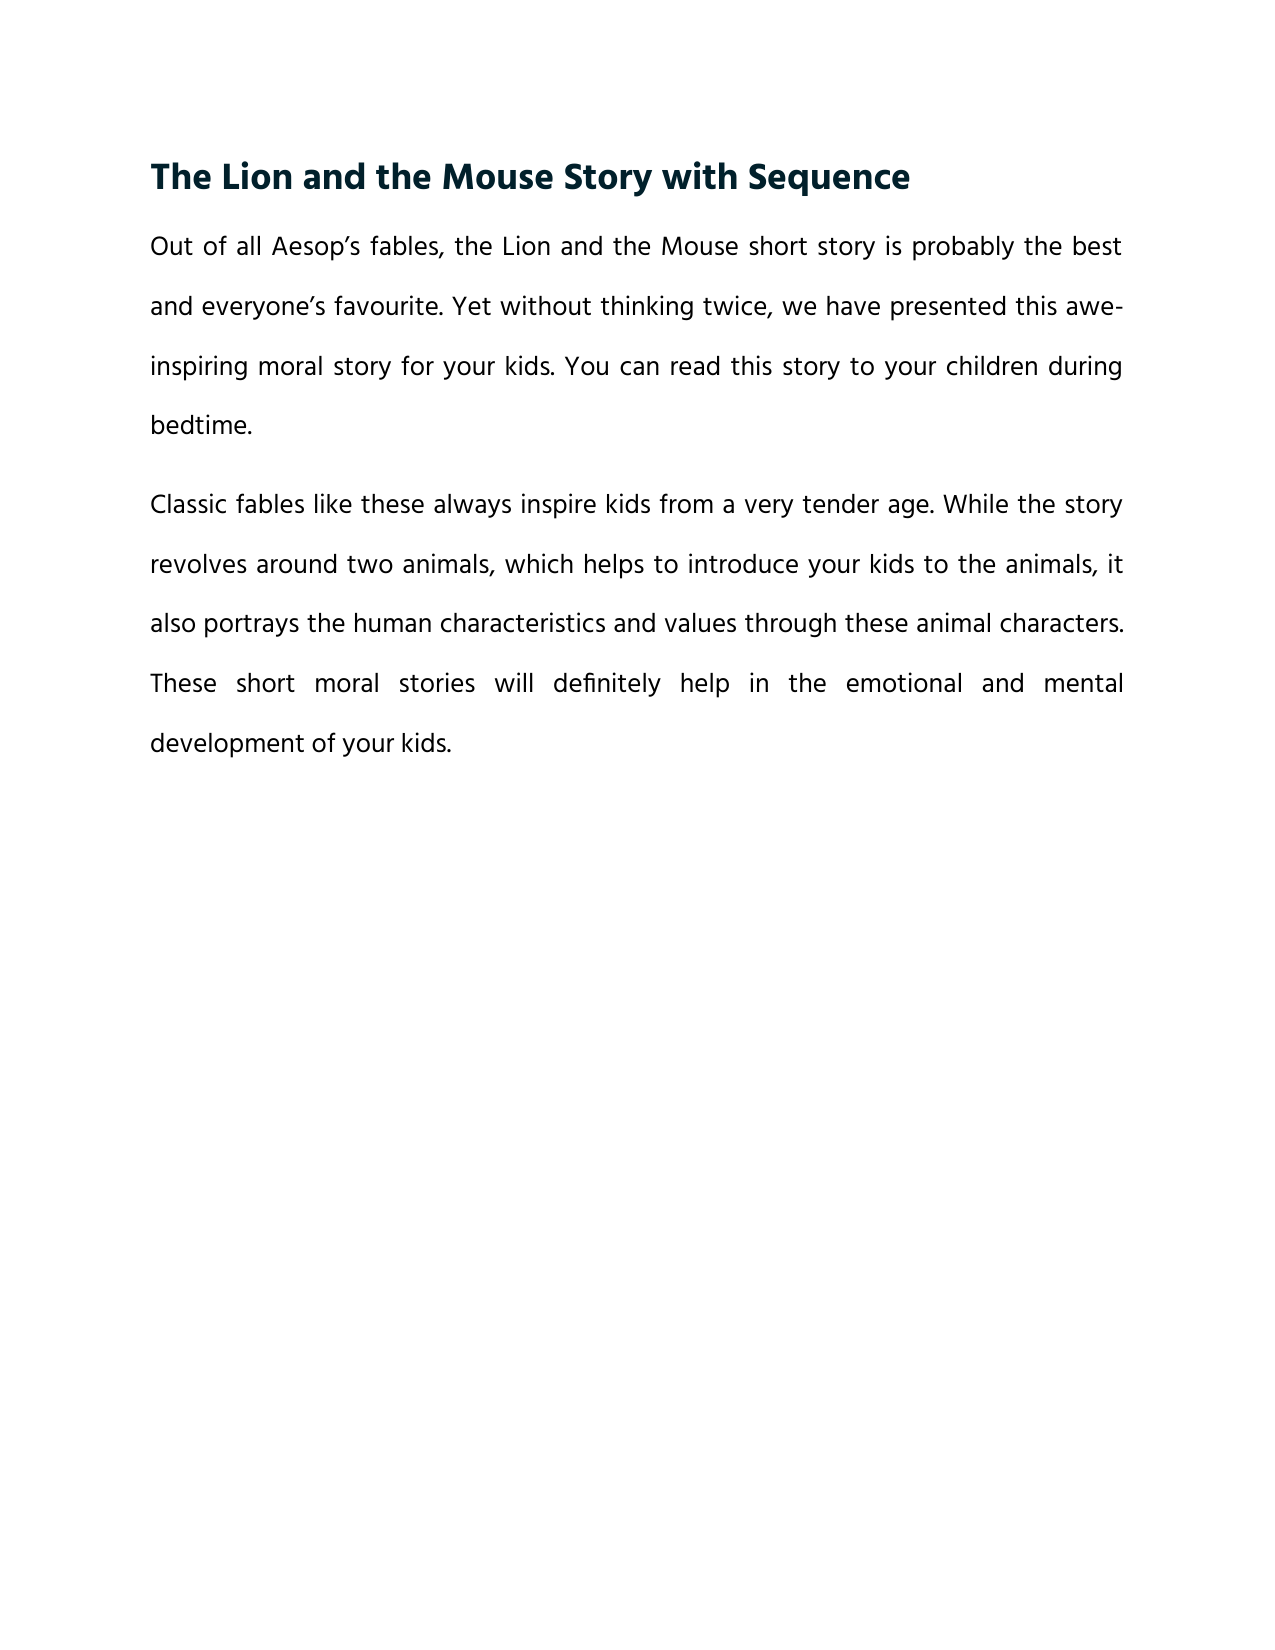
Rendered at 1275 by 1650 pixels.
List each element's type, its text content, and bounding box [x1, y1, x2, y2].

text Classic fables like these always inspire kids from a very tender age. While the story revolves around two animals, which helps to introduce your kids to the animals, it also portrays the human characteristics and values through these animal characters. These short moral stories will definitely help in the emotional and mental development of your kids. [150, 485, 1125, 767]
text Out of all Aesop’s fables, the Lion and the Mouse short story is probably the best and everyone’s favourite. Yet without thinking twice, we have presented this awe-inspiring moral story for your kids. You can read this story to your children during bedtime. [150, 227, 1125, 449]
subtitle The Lion and the Mouse Story with Sequence [150, 150, 1125, 210]
